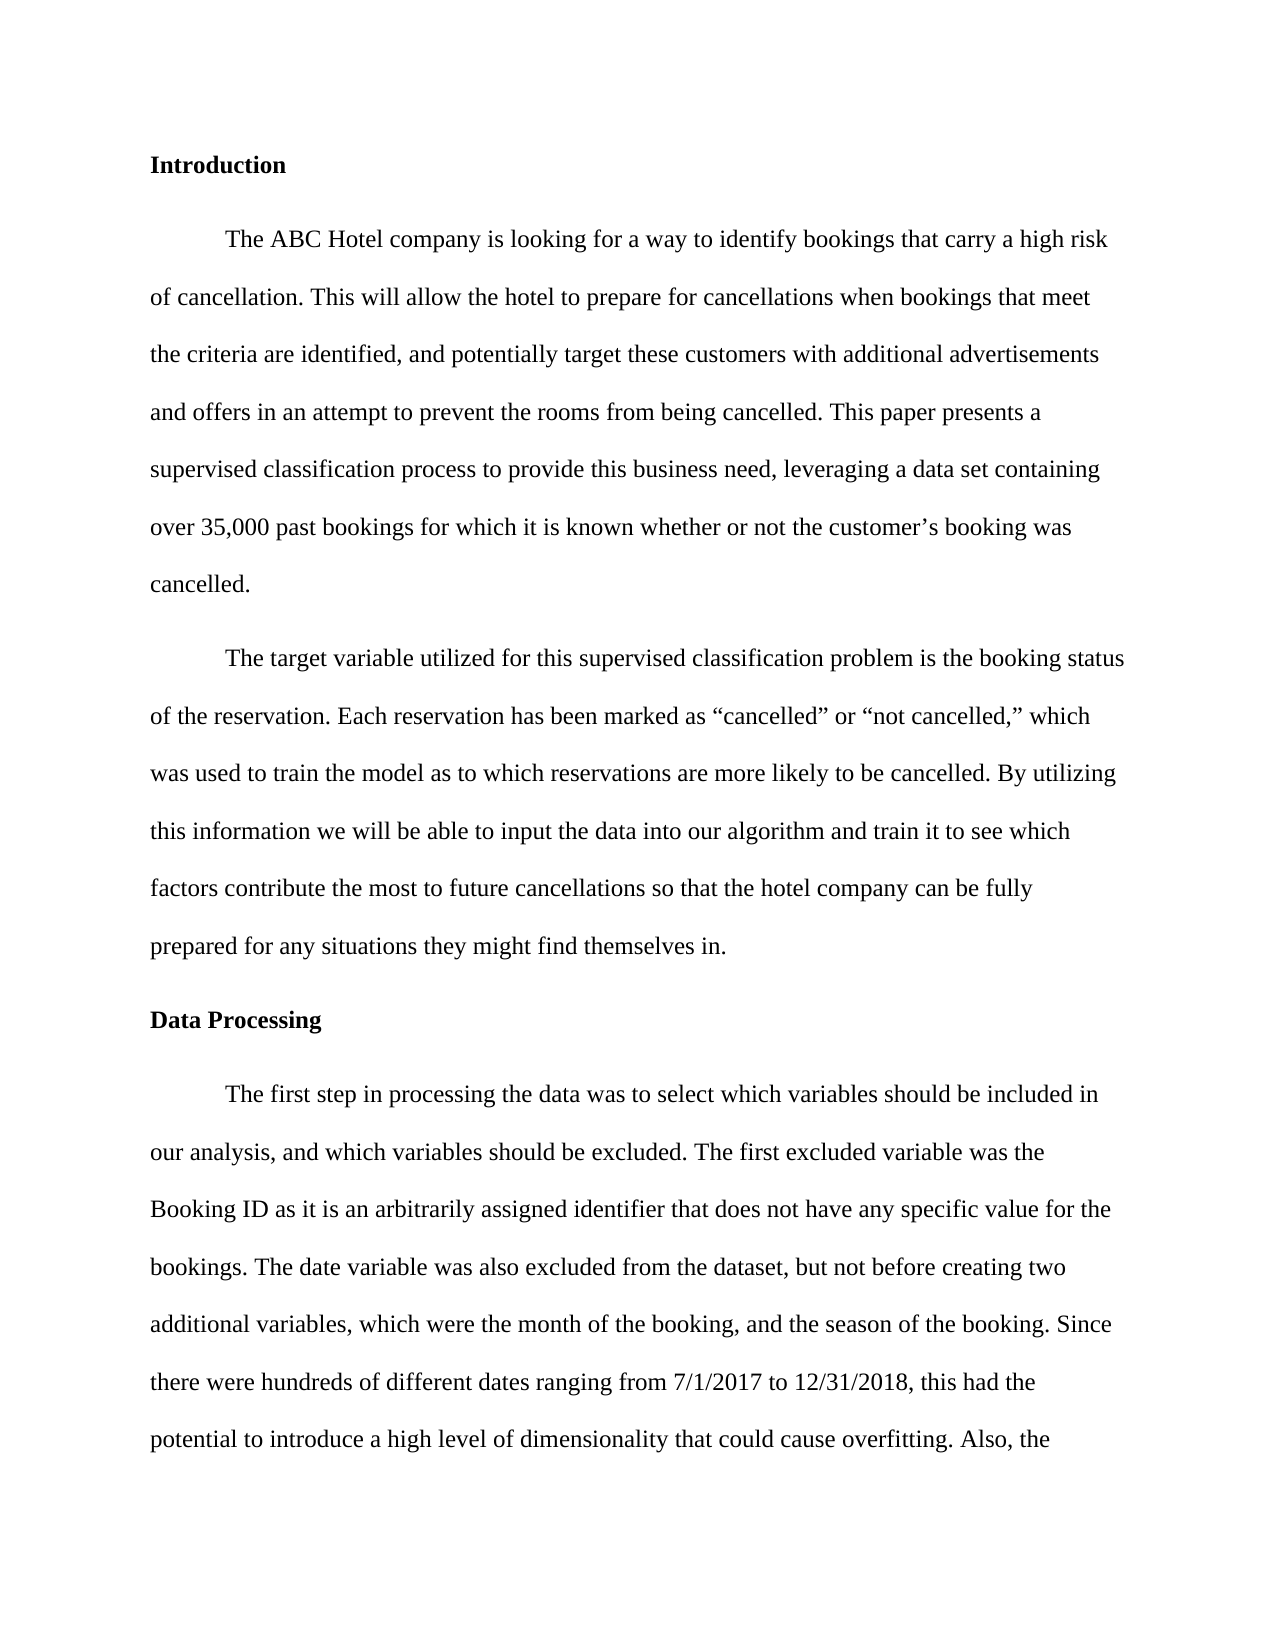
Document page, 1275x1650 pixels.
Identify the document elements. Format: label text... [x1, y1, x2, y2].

text Introduction [150, 150, 1125, 179]
text The target variable utilized for this supervised classification problem is the booking status of the reservation. Each reservation has been marked as “cancelled” or “not cancelled,” which was used to train the model as to which reservations are more likely to be cancelled. By utilizing this information we will be able to input the data into our algorithm and train it to see which factors contribute the most to future cancellations so that the hotel company can be fully prepared for any situations they might find themselves in. [150, 643, 1125, 959]
text Data Processing [150, 1005, 1125, 1034]
text The ABC Hotel company is looking for a way to identify bookings that carry a high risk of cancellation. This will allow the hotel to prepare for cancellations when bookings that meet the criteria are identified, and potentially target these customers with additional advertisements and offers in an attempt to prevent the rooms from being cancelled. This paper presents a supervised classification process to provide this business need, leveraging a data set containing over 35,000 past bookings for which it is known whether or not the customer’s booking was cancelled. [150, 224, 1125, 598]
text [150, 1079, 1125, 1453]
